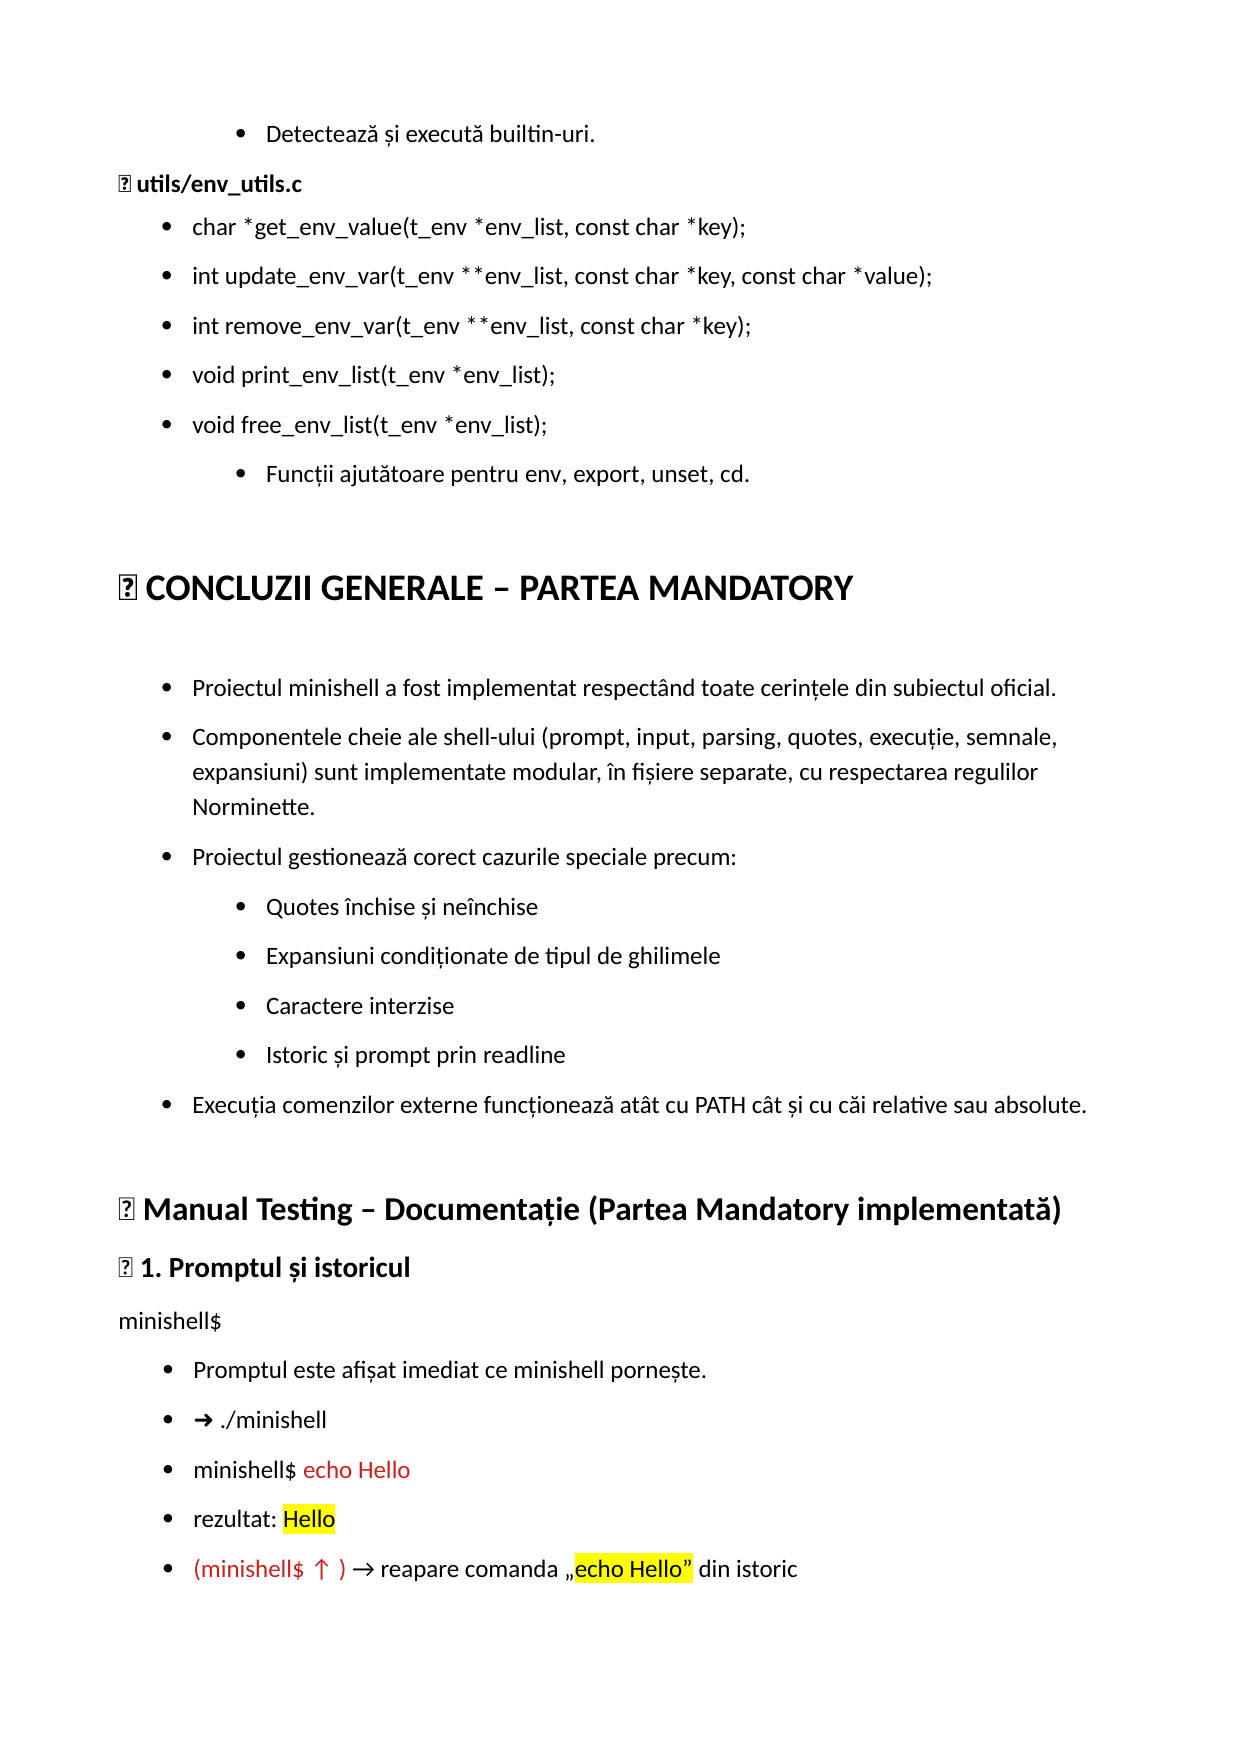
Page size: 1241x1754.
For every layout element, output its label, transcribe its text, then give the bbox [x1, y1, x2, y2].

text 🔹 1. Promptul și istoricul [118, 1249, 1122, 1285]
list void free_env_list(t_env *env_list); [162, 409, 1122, 439]
text ✅ Manual Testing – Documentație (Partea Mandatory implementată) [118, 1188, 1122, 1229]
list Funcții ajutătoare pentru env, export, unset, cd. [236, 459, 1122, 489]
list Proiectul minishell a fost implementat respectând toate cerințele din subiectul oficial. [162, 672, 1122, 702]
list Execuția comenzilor externe funcționează atât cu PATH cât și cu căi relative sau absolute. [162, 1089, 1122, 1119]
list (minishell$ ↑ ) → reapare comanda „echo Hello” din istoric [693, 1553, 1122, 1583]
list Caractere interzise [236, 990, 1122, 1020]
list int remove_env_var(t_env **env_list, const char *key); [162, 310, 1122, 340]
list char *get_env_value(t_env *env_list, const char *key); [162, 211, 1122, 241]
list minishell$ echo Hello [164, 1454, 1122, 1484]
list rezultat: Hello [164, 1503, 1122, 1534]
list Proiectul gestionează corect cazurile speciale precum: [162, 841, 1122, 872]
list void print_env_list(t_env *env_list); [162, 359, 1122, 390]
text minishell$ [118, 1305, 1122, 1336]
list Promptul este afișat imediat ce minishell pornește. [164, 1355, 1122, 1385]
subtitle 🔸 utils/env_utils.c [118, 168, 1122, 198]
list Componentele cheie ale shell-ului (prompt, input, parsing, quotes, execuție, semnale, expansiuni) sunt implementate modular, în fișiere separate, cu respectarea regulilor Norminette. [162, 722, 1122, 822]
list Expansiuni condiționate de tipul de ghilimele [236, 940, 1122, 971]
list Istoric și prompt prin readline [236, 1039, 1122, 1070]
list Quotes închise și neînchise [236, 891, 1122, 921]
list ➜ ./minishell [164, 1404, 1122, 1435]
subtitle ✅ CONCLUZII GENERALE – PARTEA MANDATORY [118, 564, 1122, 610]
list (minishell$ ↑ ) → reapare comanda „echo Hello” din istoric [164, 1553, 575, 1583]
list int update_env_var(t_env **env_list, const char *key, const char *value); [162, 260, 1122, 291]
list Detectează și execută builtin-uri. [236, 118, 1122, 149]
